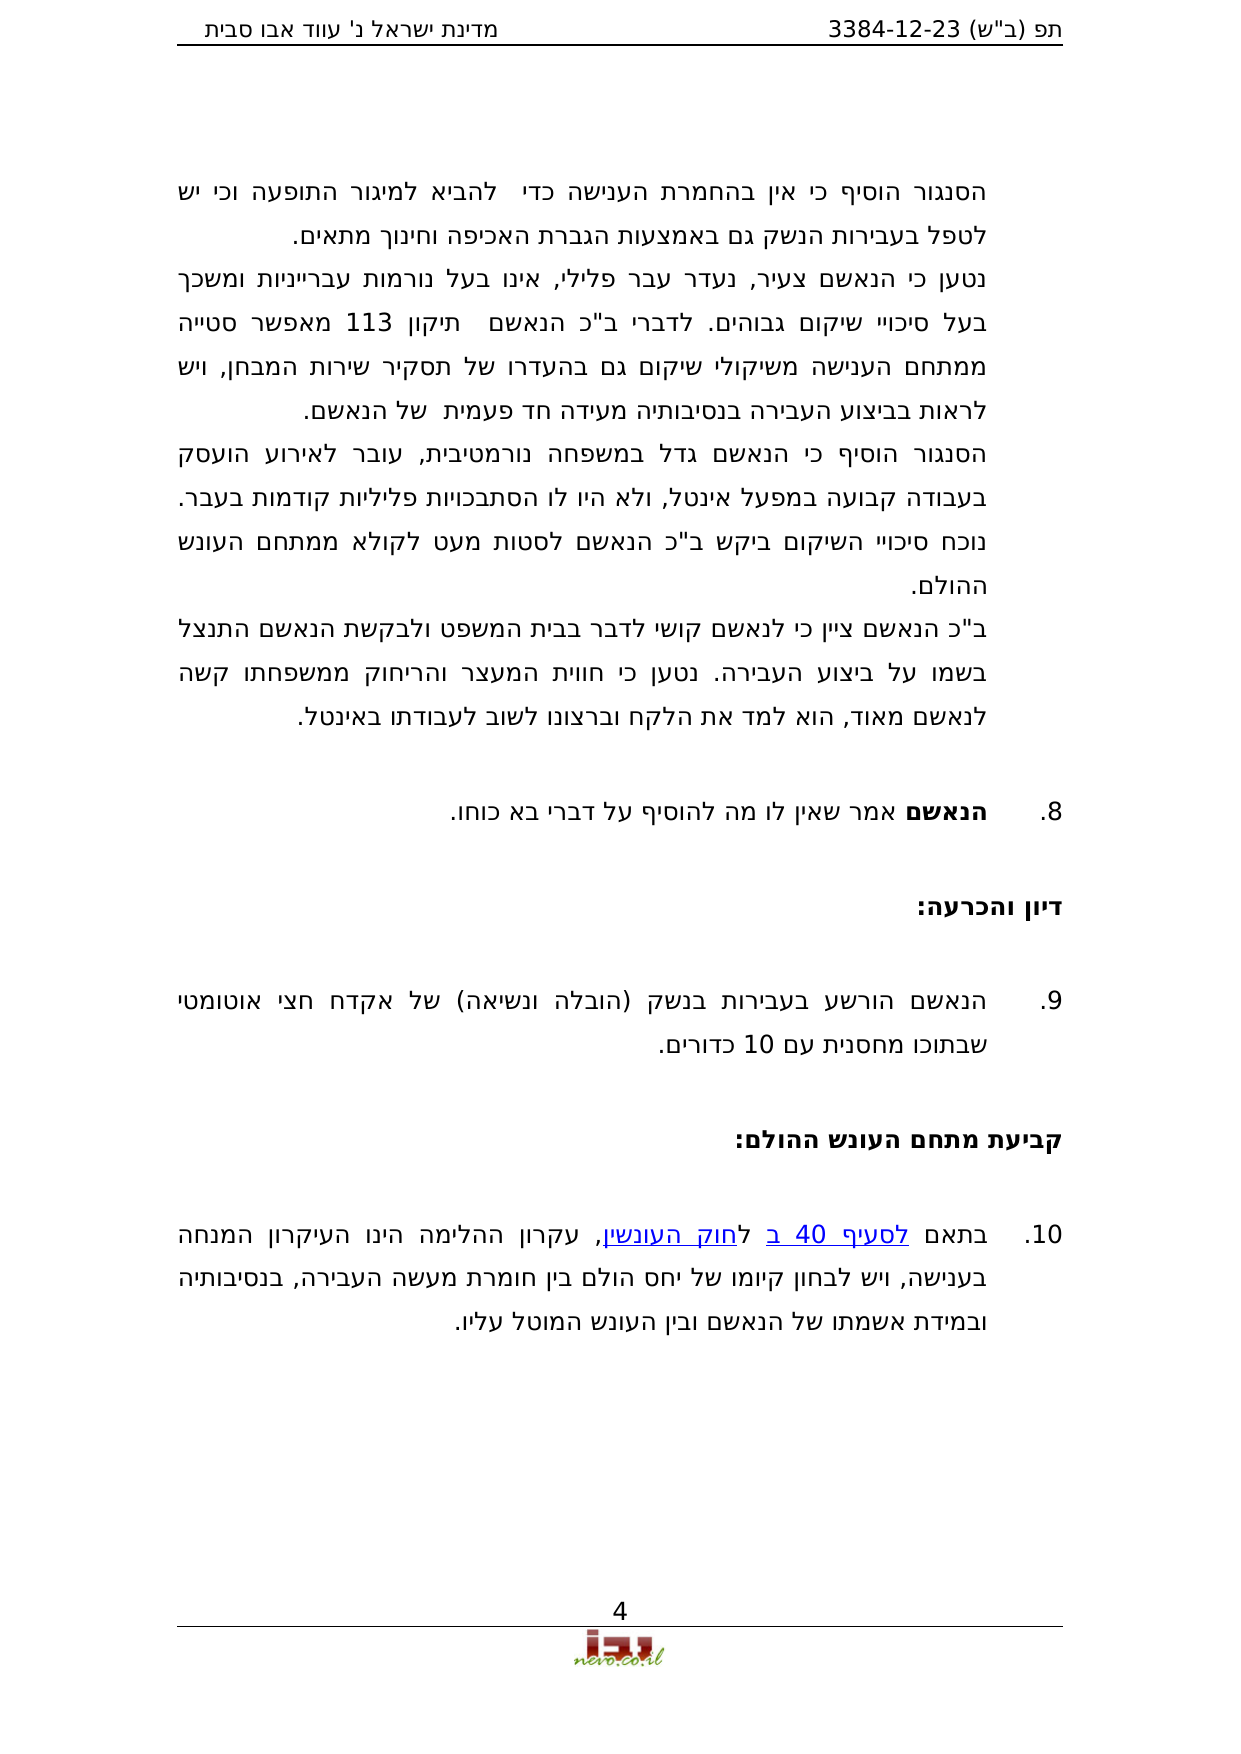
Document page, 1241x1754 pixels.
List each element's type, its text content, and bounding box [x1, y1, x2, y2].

picture [574, 1629, 666, 1667]
text ב"כ הנאשם ציין כי לנאשם קושי לדבר בבית המשפט ולבקשת הנאשם התנצל בשמו על ביצוע העבירה. נטען כי חווית המעצר והריחוק ממשפחתו קשה לנאשם מאוד, הוא למד את הלקח וברצונו לשוב לעבודתו באינטל. [177, 615, 988, 731]
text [177, 177, 988, 250]
text 9. הנאשם הורשע בעבירות בנשק (הובלה ונשיאה) של אקדח חצי אוטומטי שבתוכו מחסנית עם 10 כדורים. [177, 987, 1063, 1059]
text הסנגור הוסיף כי הנאשם גדל במשפחה נורמטיבית, עובר לאירוע הועסק בעבודה קבועה במפעל אינטל, ולא היו לו הסתבכויות פליליות קודמות בעבר. נוכח סיכויי השיקום ביקש ב"כ הנאשם לסטות מעט לקולא ממתחם העונש ההולם. [177, 440, 988, 600]
text קביעת מתחם העונש ההולם: [177, 1125, 1063, 1154]
text דיון והכרעה: [177, 892, 1063, 921]
text 8. הנאשם אמר שאין לו מה להוסיף על דברי בא כוחו. [177, 797, 1063, 826]
text 10. בתאם לסעיף 40 ב לחוק העונשין, עקרון ההלימה הינו העיקרון המנחה בענישה, ויש לבחון קיומו של יחס הולם בין חומרת מעשה העבירה, בנסיבותיה ובמידת אשמתו של הנאשם ובין העונש המוטל עליו. [177, 1220, 1063, 1337]
text נטען כי הנאשם צעיר, נעדר עבר פלילי, אינו בעל נורמות עברייניות ומשכך בעל סיכויי שיקום גבוהים. לדברי ב"כ הנאשם תיקון 113 מאפשר סטייה ממתחם הענישה משיקולי שיקום גם בהעדרו של תסקיר שירות המבחן, ויש לראות בביצוע העבירה בנסיבותיה מעידה חד פעמית של הנאשם. [177, 265, 988, 425]
